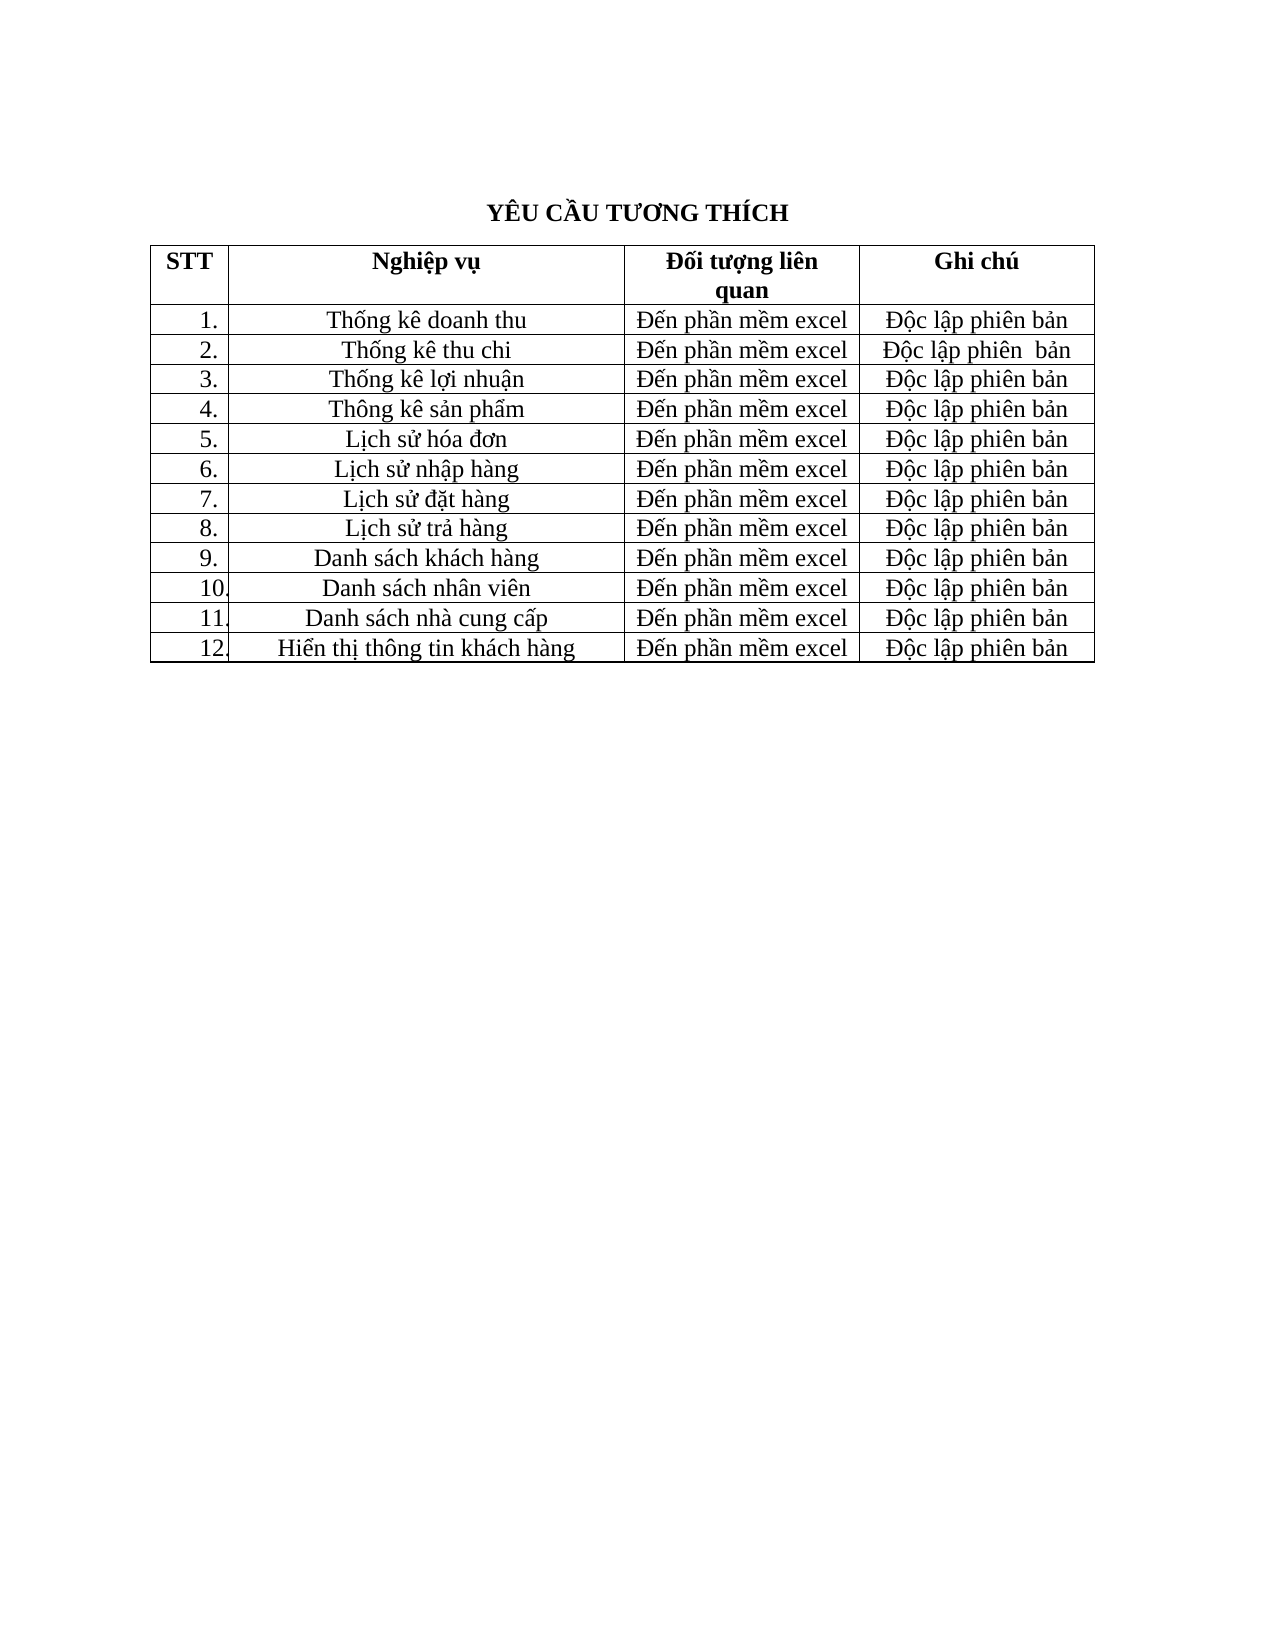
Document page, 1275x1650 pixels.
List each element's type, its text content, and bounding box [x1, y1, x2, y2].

table_cell Thống kê doanh thu [229, 305, 624, 334]
table_cell Lịch sử đặt hàng [229, 484, 624, 512]
table_cell Độc lập phiên bản [860, 543, 1094, 572]
table_cell [151, 454, 228, 483]
table_cell Độc lập phiên bản [860, 365, 1094, 393]
table_cell Đến phần mềm excel [625, 603, 859, 632]
table_cell Thông kê sản phẩm [229, 394, 624, 423]
table_cell Đến phần mềm excel [625, 633, 859, 661]
table_cell Độc lập phiên bản [860, 633, 1094, 661]
table_cell Đến phần mềm excel [625, 394, 859, 423]
table_cell Lịch sử nhập hàng [229, 454, 624, 483]
table_cell Đến phần mềm excel [625, 335, 859, 363]
table_cell Thống kê thu chi [229, 335, 624, 363]
table_cell [151, 633, 228, 661]
table_cell Độc lập phiên bản [860, 573, 1094, 602]
table_header Ghi chú [860, 246, 1094, 304]
table_cell Hiển thị thông tin khách hàng [229, 633, 624, 661]
table_cell [151, 543, 228, 572]
table_cell Độc lập phiên bản [860, 454, 1094, 483]
table_cell [151, 603, 228, 632]
table_cell Độc lập phiên bản [860, 484, 1094, 512]
table_cell Độc lập phiên bản [860, 335, 1094, 363]
table_cell Đến phần mềm excel [625, 543, 859, 572]
table_cell [151, 335, 228, 363]
table_cell Đến phần mềm excel [625, 305, 859, 334]
table_cell [151, 573, 228, 602]
table_cell Độc lập phiên bản [860, 305, 1094, 334]
table_cell Đến phần mềm excel [625, 365, 859, 393]
table_cell [151, 394, 228, 423]
table_cell Danh sách nhân viên [229, 573, 624, 602]
table_cell Độc lập phiên bản [860, 424, 1094, 453]
table_cell Đến phần mềm excel [625, 514, 859, 542]
table_cell Đến phần mềm excel [625, 484, 859, 512]
table_cell Độc lập phiên bản [860, 603, 1094, 632]
table_cell Độc lập phiên bản [860, 394, 1094, 423]
table_cell Lịch sử trả hàng [229, 514, 624, 542]
table_cell Lịch sử hóa đơn [229, 424, 624, 453]
table_cell Đến phần mềm excel [625, 454, 859, 483]
table_cell [151, 484, 228, 512]
table_cell Đến phần mềm excel [625, 424, 859, 453]
table_header STT [151, 246, 228, 304]
table_header Đối tượng liên quan [625, 246, 859, 304]
table_cell Danh sách nhà cung cấp [229, 603, 624, 632]
text YÊU CẦU TƯƠNG THÍCH [150, 198, 1125, 226]
table_cell Thống kê lợi nhuận [229, 365, 624, 393]
table_cell [151, 514, 228, 542]
table_cell [151, 424, 228, 453]
table_cell [151, 365, 228, 393]
table_cell Đến phần mềm excel [625, 573, 859, 602]
table_cell Độc lập phiên bản [860, 514, 1094, 542]
table_cell [151, 305, 228, 334]
table_header Nghiệp vụ [229, 246, 624, 304]
table_cell Danh sách khách hàng [229, 543, 624, 572]
